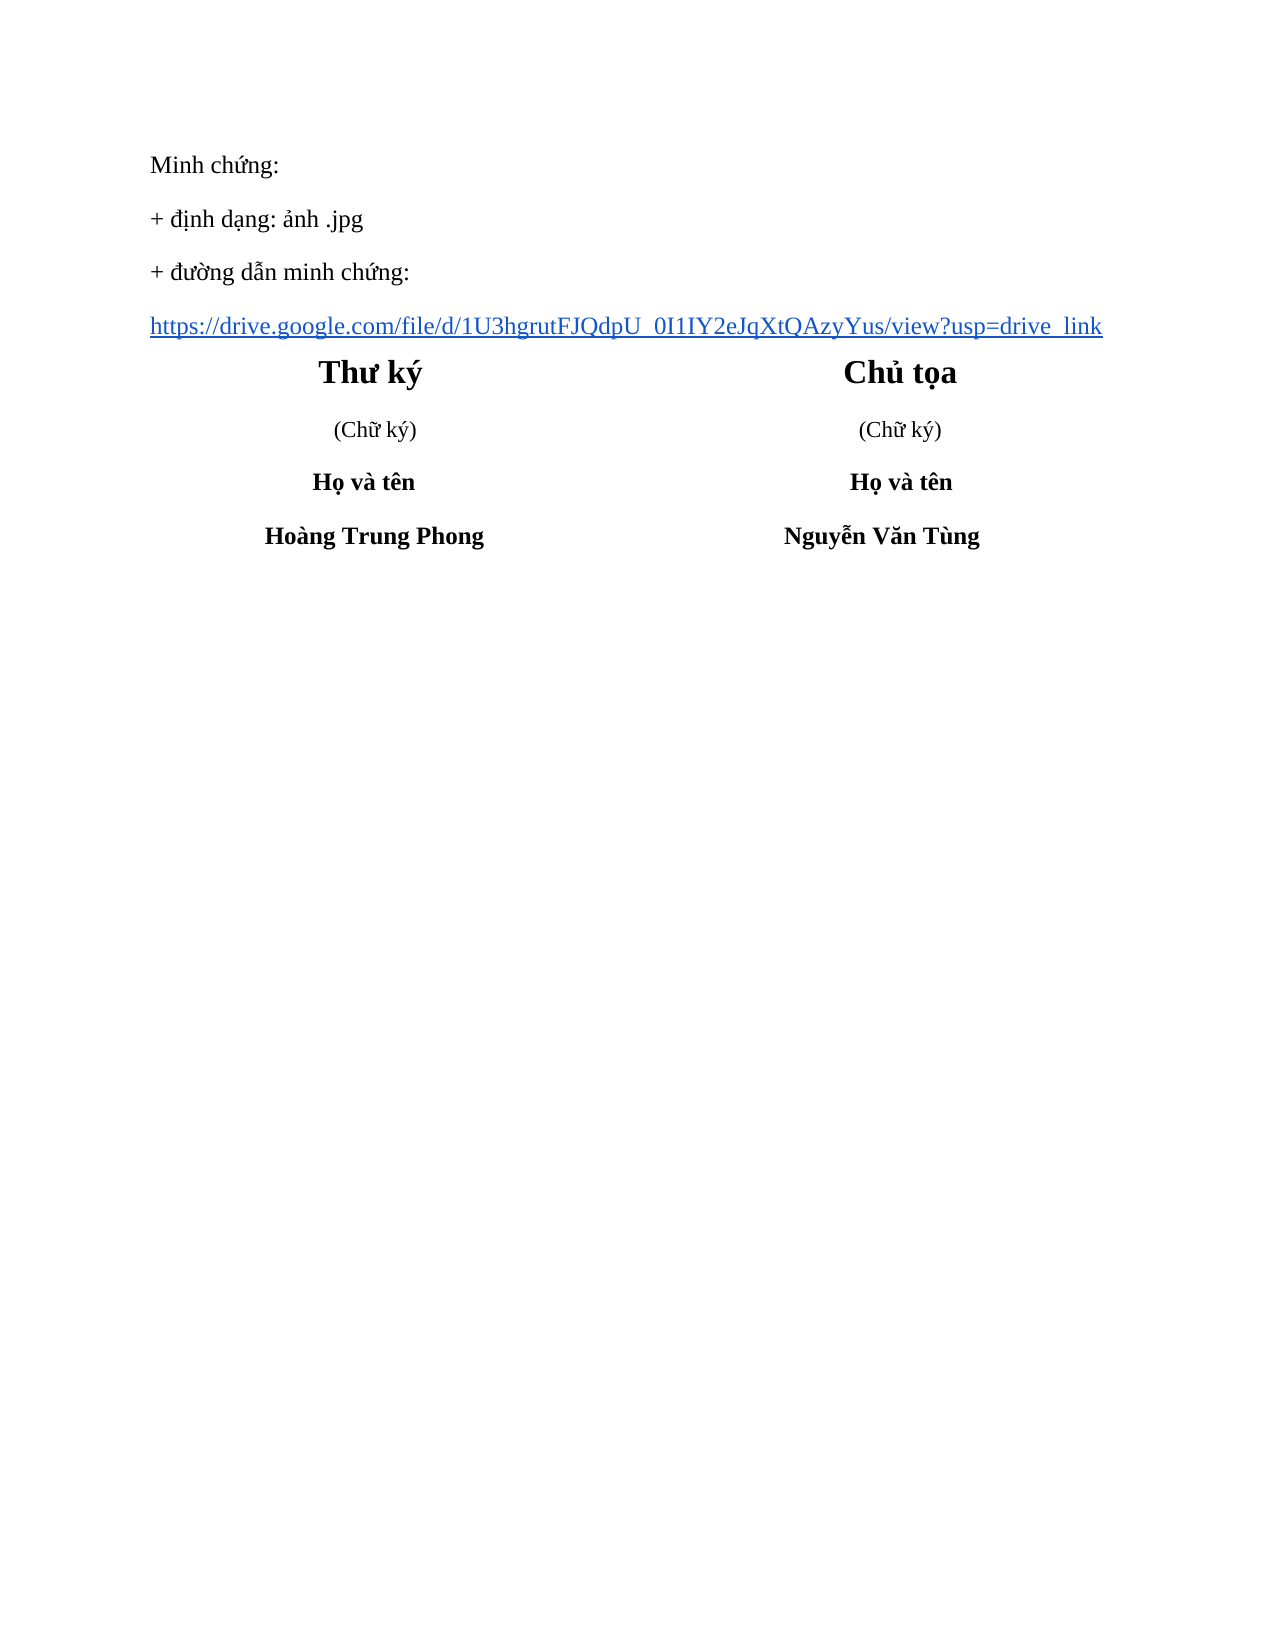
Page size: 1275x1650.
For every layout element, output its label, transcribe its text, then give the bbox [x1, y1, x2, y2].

text Hoàng Trung Phong Nguyễn Văn Tùng [225, 521, 1125, 550]
text Họ và tên Họ và tên [225, 467, 1125, 496]
text + định dạng: ảnh .jpg [150, 204, 1125, 232]
text (Chữ ký) (Chữ ký) [150, 416, 1125, 442]
text + đường dẫn minh chứng: [150, 257, 1125, 286]
text Minh chứng: [150, 150, 1125, 179]
text https://drive.google.com/file/d/1U3hgrutFJQdpU_0I1IY2eJqXtQAzyYus/view?usp=drive_link [150, 311, 1125, 340]
text Thư ký Chủ tọa [150, 352, 1125, 391]
